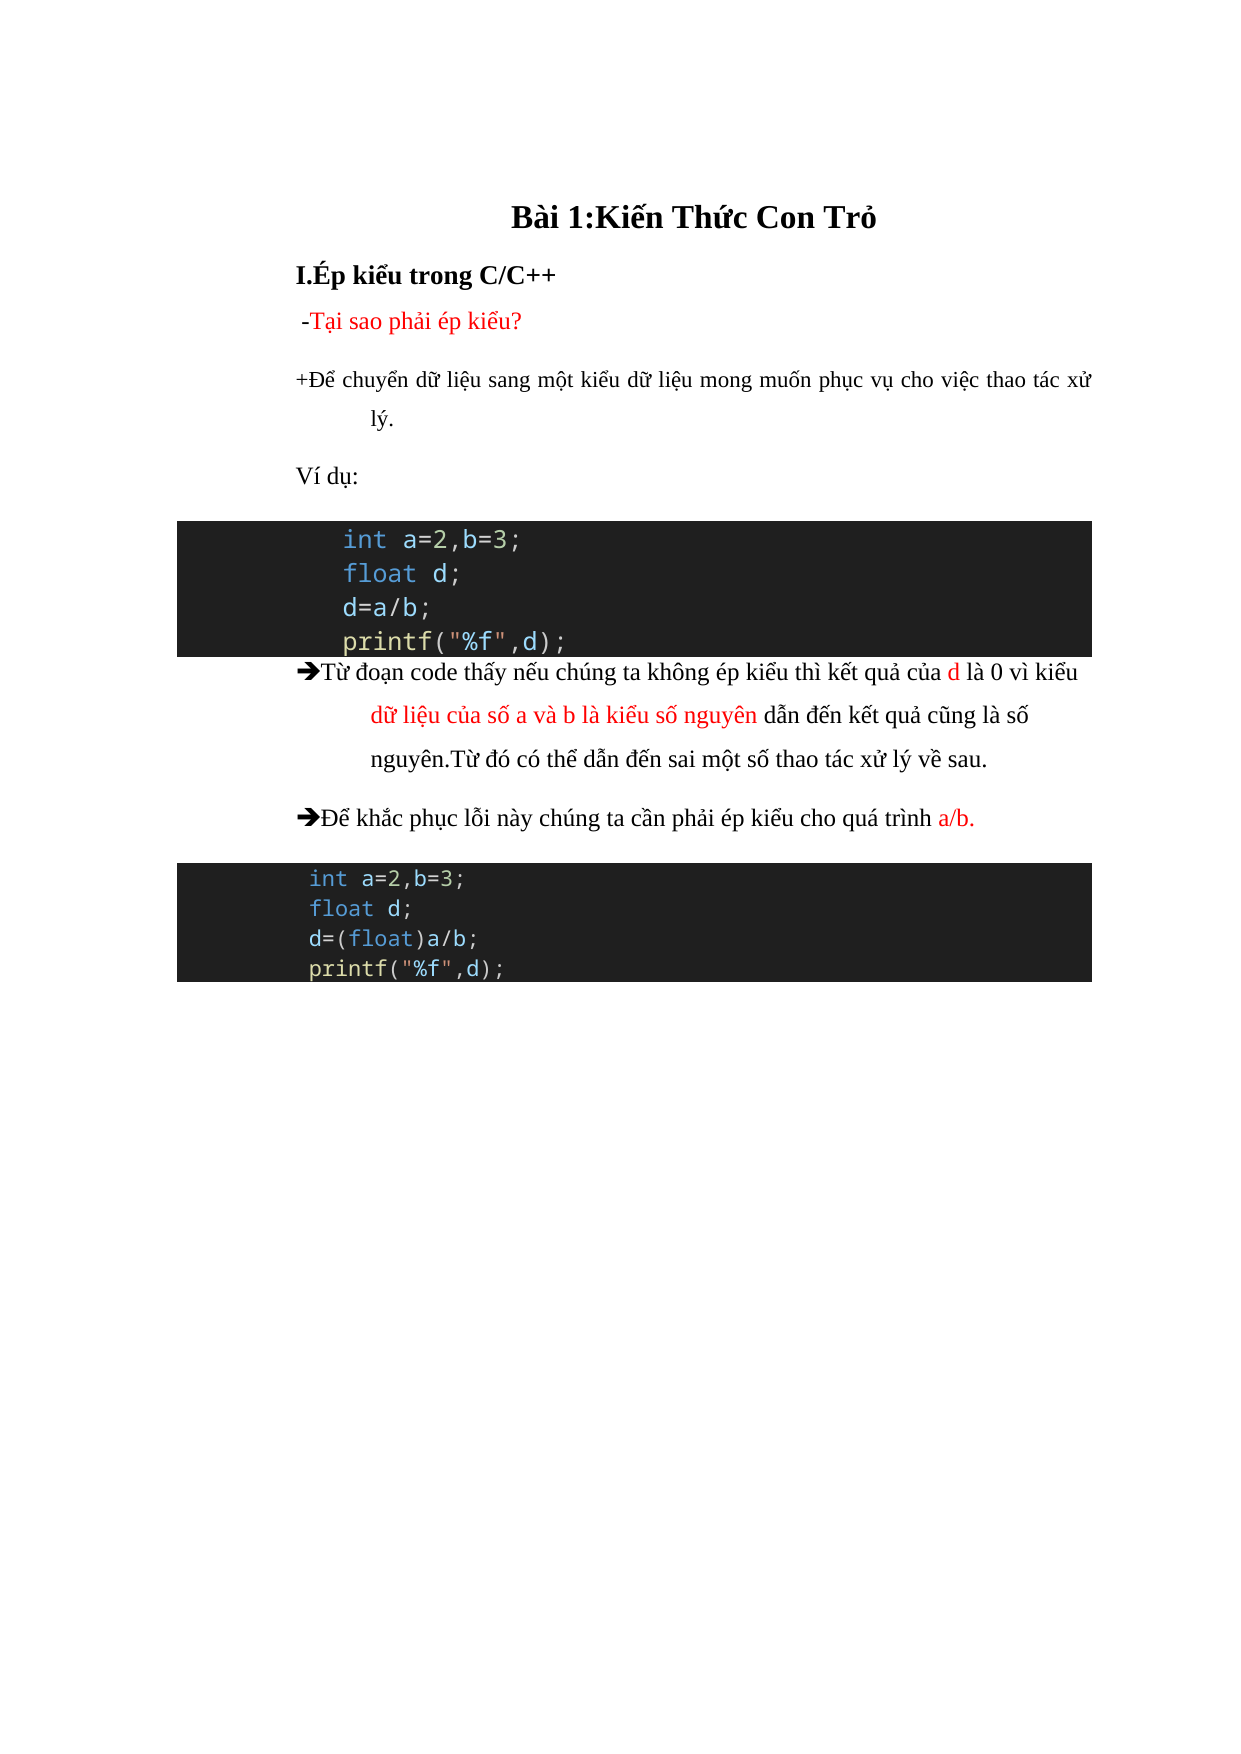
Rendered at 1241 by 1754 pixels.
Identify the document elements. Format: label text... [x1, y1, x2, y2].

text float d; [177, 893, 1092, 923]
text printf("%f",d); [177, 953, 1092, 982]
text int a=2,b=3; [177, 521, 1092, 555]
text Từ đoạn code thấy nếu chúng ta không ép kiểu thì kết quả của d là 0 vì kiểu dữ liệu của số a và b là kiểu số nguyên dẫn đến kết quả cũng là số nguyên.Từ đó có thể dẫn đến sai một số thao tác xử lý về sau. [295, 657, 1092, 772]
text float d; [177, 555, 1092, 589]
text Ví dụ: [295, 461, 1092, 490]
text d=a/b; [177, 589, 1092, 623]
text printf("%f",d); [177, 623, 1092, 657]
text +Để chuyển dữ liệu sang một kiểu dữ liệu mong muốn phục vụ cho việc thao tác xử lý. [295, 366, 1092, 432]
subtitle I.Ép kiểu trong C/C++ [295, 259, 1092, 291]
text int a=2,b=3; [177, 863, 1092, 893]
text Để khắc phục lỗi này chúng ta cần phải ép kiểu cho quá trình a/b. [295, 803, 1092, 832]
subtitle Bài 1:Kiến Thức Con Trỏ [295, 198, 1092, 236]
text d=(float)a/b; [177, 923, 1092, 953]
text -Tại sao phải ép kiểu? [295, 306, 1092, 335]
